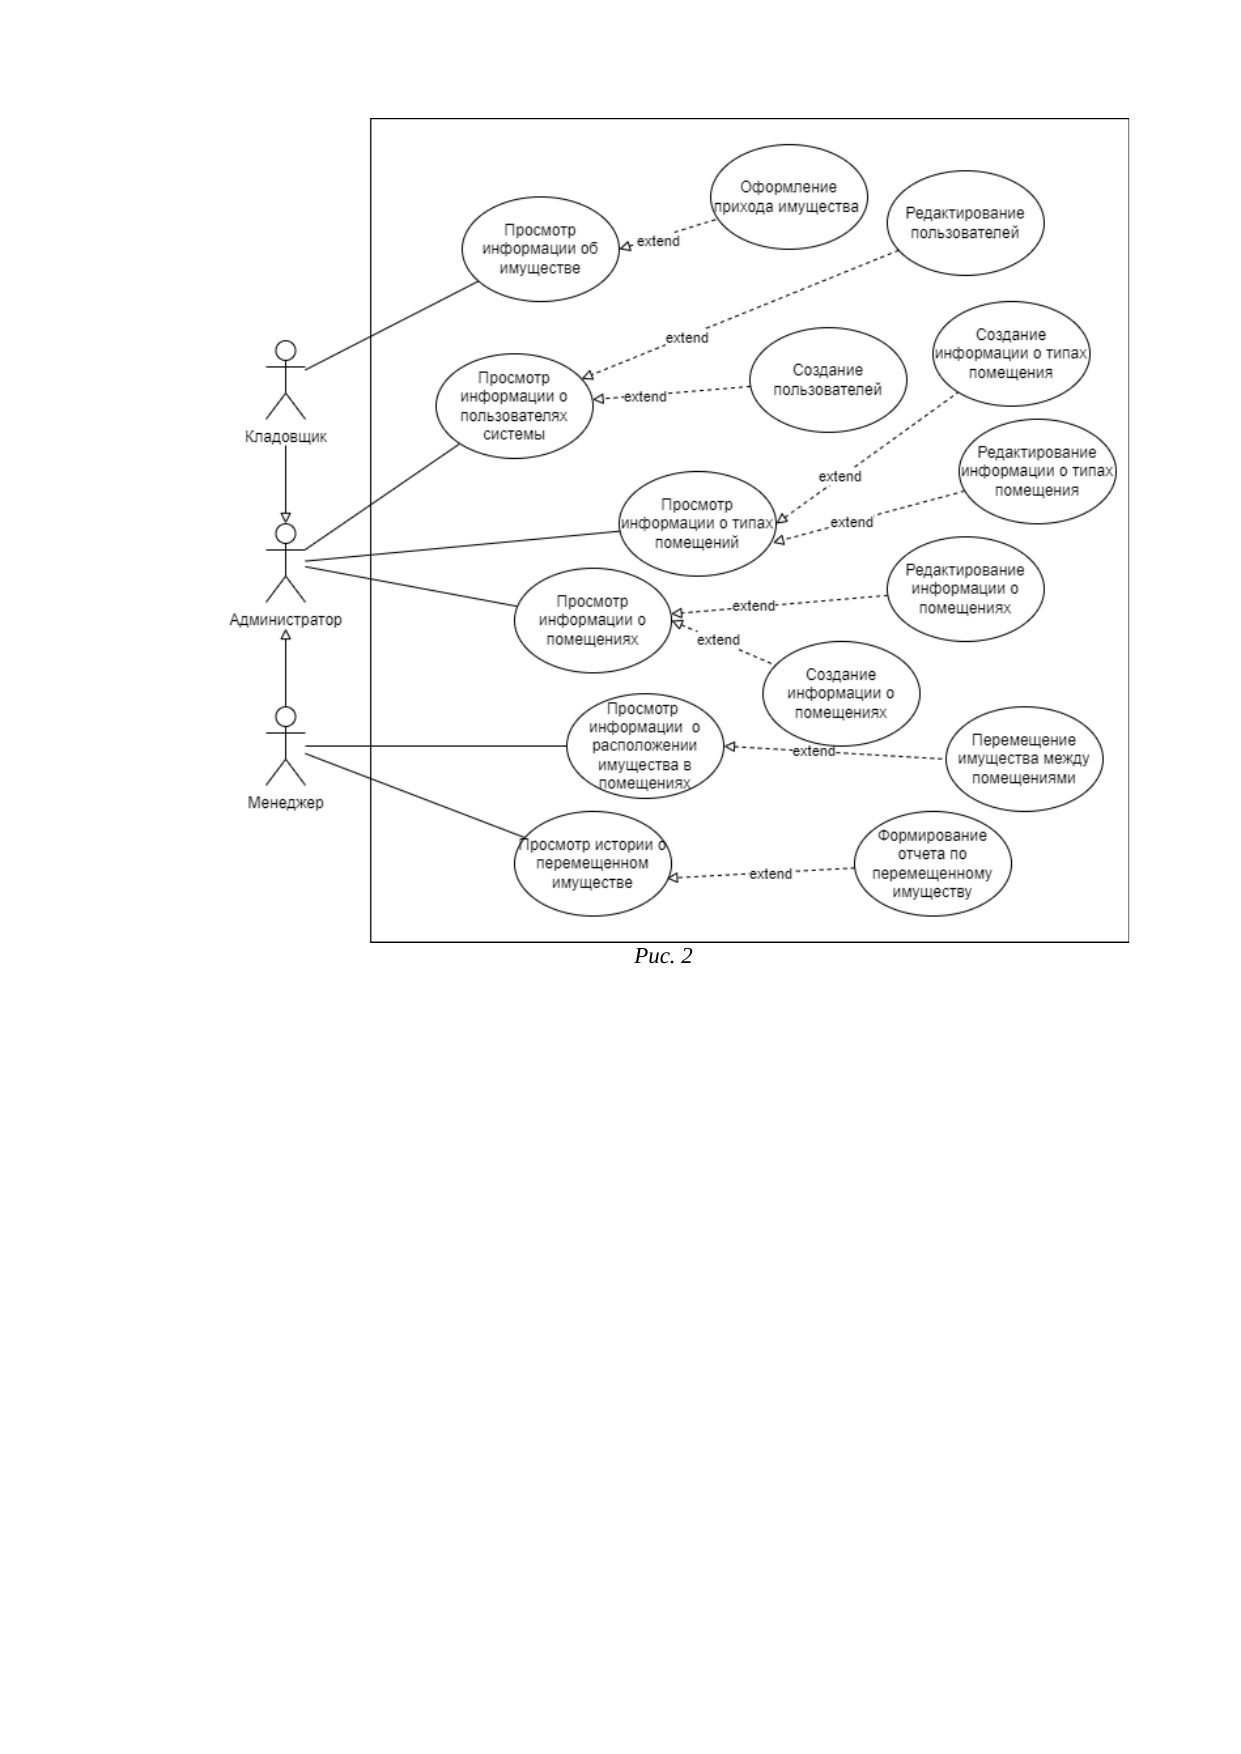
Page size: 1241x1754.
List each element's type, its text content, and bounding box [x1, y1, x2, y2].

picture [229, 118, 1130, 943]
